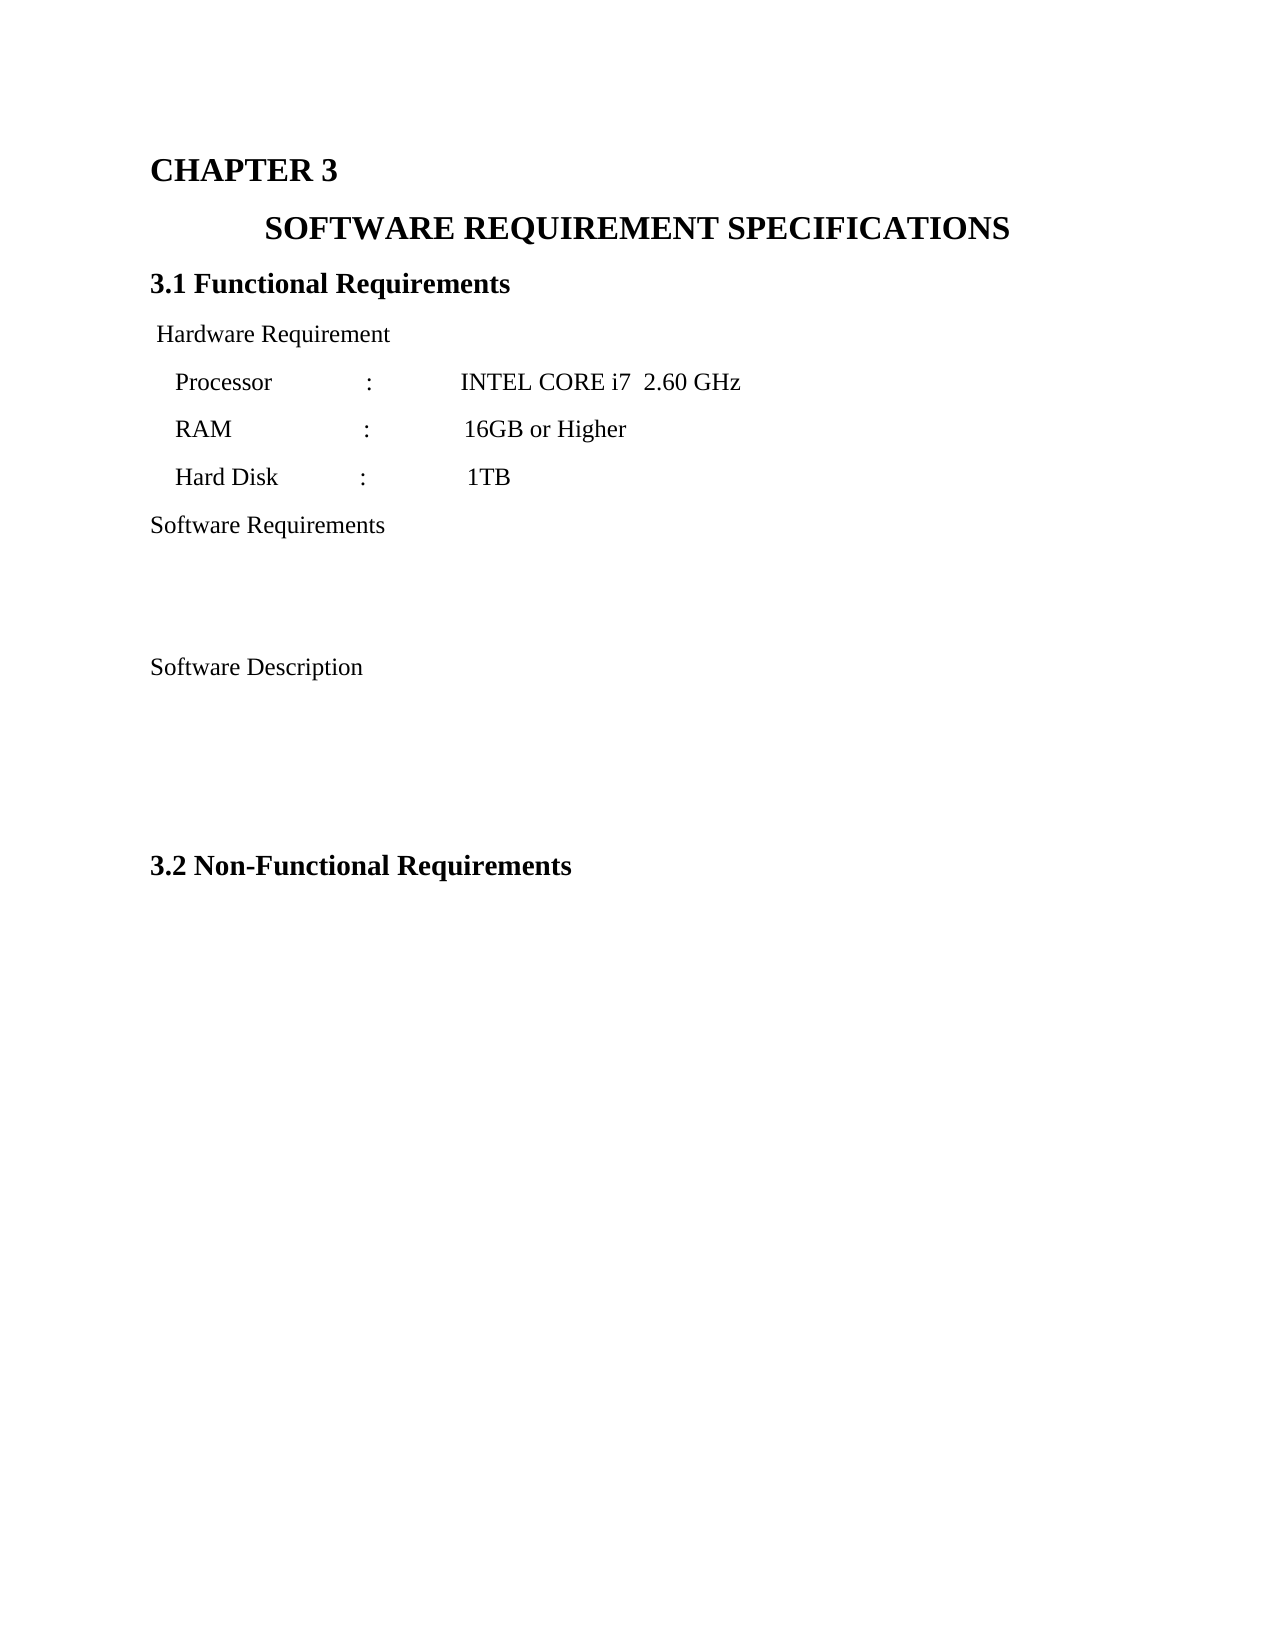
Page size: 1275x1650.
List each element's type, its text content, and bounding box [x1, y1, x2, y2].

text Software Requirements [150, 510, 1125, 538]
text Software Description [150, 652, 1125, 681]
text 3.1 Functional Requirements [150, 266, 1125, 299]
text 3.2 Non-Functional Requirements [150, 848, 1125, 881]
text SOFTWARE REQUIREMENT SPECIFICATIONS [150, 208, 1125, 246]
text Hard Disk : 1TB [150, 462, 1125, 491]
text CHAPTER 3 [150, 150, 1125, 188]
text RAM : 16GB or Higher [150, 414, 1125, 443]
text Hardware Requirement [150, 319, 1125, 348]
text Processor : INTEL CORE i7 2.60 GHz [150, 367, 1125, 395]
